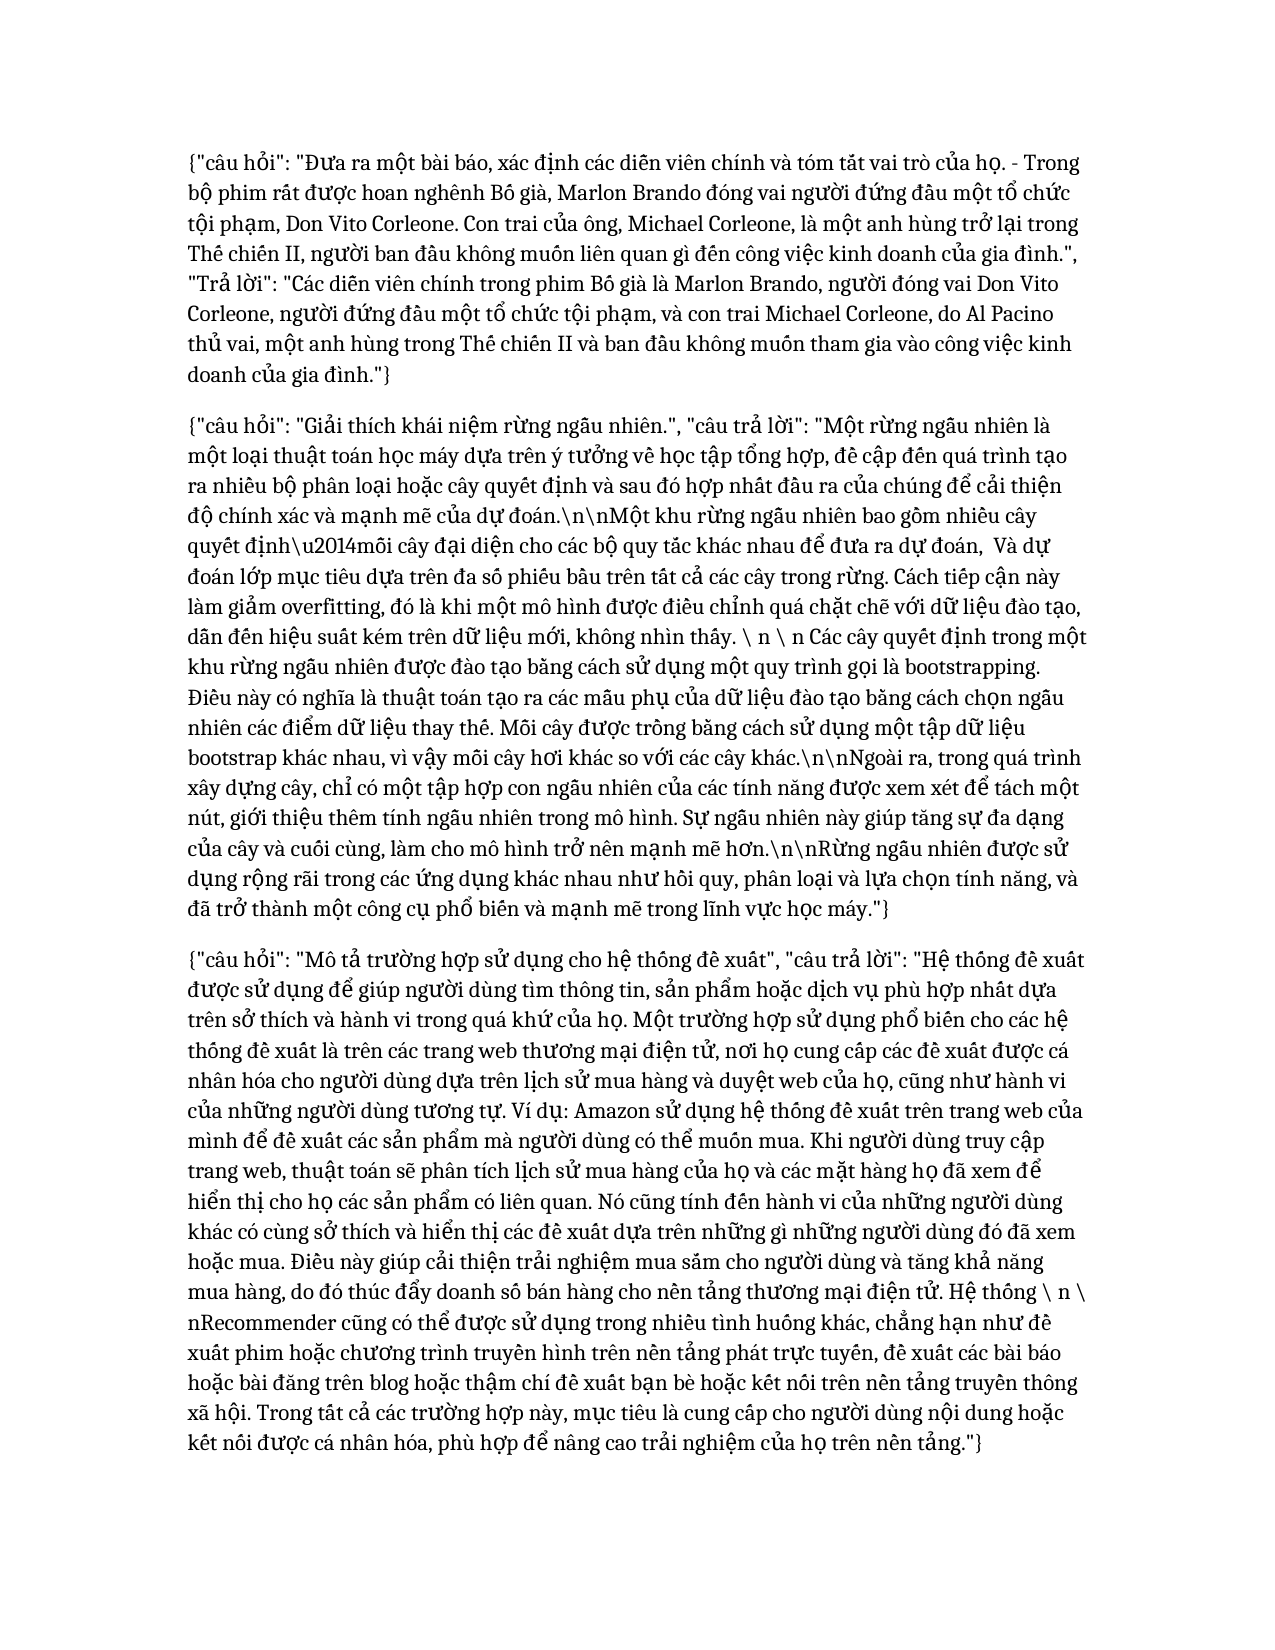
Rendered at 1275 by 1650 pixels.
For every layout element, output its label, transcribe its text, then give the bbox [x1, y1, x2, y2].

text {"câu hỏi": "Mô tả trường hợp sử dụng cho hệ thống đề xuất", "câu trả lời": "Hệ thống đề xuất được sử dụng để giúp người dùng tìm thông tin, sản phẩm hoặc dịch vụ phù hợp nhất dựa trên sở thích và hành vi trong quá khứ của họ. Một trường hợp sử dụng phổ biến cho các hệ thống đề xuất là trên các trang web thương mại điện tử, nơi họ cung cấp các đề xuất được cá nhân hóa cho người dùng dựa trên lịch sử mua hàng và duyệt web của họ, cũng như hành vi của những người dùng tương tự. Ví dụ: Amazon sử dụng hệ thống đề xuất trên trang web của mình để đề xuất các sản phẩm mà người dùng có thể muốn mua. Khi người dùng truy cập trang web, thuật toán sẽ phân tích lịch sử mua hàng của họ và các mặt hàng họ đã xem để hiển thị cho họ các sản phẩm có liên quan. Nó cũng tính đến hành vi của những người dùng khác có cùng sở thích và hiển thị các đề xuất dựa trên những gì những người dùng đó đã xem hoặc mua. Điều này giúp cải thiện trải nghiệm mua sắm cho người dùng và tăng khả năng mua hàng, do đó thúc đẩy doanh số bán hàng cho nền tảng thương mại điện tử. Hệ thống \ n \ nRecommender cũng có thể được sử dụng trong nhiều tình huống khác, chẳng hạn như đề xuất phim hoặc chương trình truyền hình trên nền tảng phát trực tuyến, đề xuất các bài báo hoặc bài đăng trên blog hoặc thậm chí đề xuất bạn bè hoặc kết nối trên nền tảng truyền thông xã hội. Trong tất cả các trường hợp này, mục tiêu là cung cấp cho người dùng nội dung hoặc kết nối được cá nhân hóa, phù hợp để nâng cao trải nghiệm của họ trên nền tảng."} [187, 947, 1087, 1457]
text {"câu hỏi": "Giải thích khái niệm rừng ngẫu nhiên.", "câu trả lời": "Một rừng ngẫu nhiên là một loại thuật toán học máy dựa trên ý tưởng về học tập tổng hợp, đề cập đến quá trình tạo ra nhiều bộ phân loại hoặc cây quyết định và sau đó hợp nhất đầu ra của chúng để cải thiện độ chính xác và mạnh mẽ của dự đoán.\n\nMột khu rừng ngẫu nhiên bao gồm nhiều cây quyết định\u2014mỗi cây đại diện cho các bộ quy tắc khác nhau để đưa ra dự đoán, Và dự đoán lớp mục tiêu dựa trên đa số phiếu bầu trên tất cả các cây trong rừng. Cách tiếp cận này làm giảm overfitting, đó là khi một mô hình được điều chỉnh quá chặt chẽ với dữ liệu đào tạo, dẫn đến hiệu suất kém trên dữ liệu mới, không nhìn thấy. \ n \ n Các cây quyết định trong một khu rừng ngẫu nhiên được đào tạo bằng cách sử dụng một quy trình gọi là bootstrapping. Điều này có nghĩa là thuật toán tạo ra các mẫu phụ của dữ liệu đào tạo bằng cách chọn ngẫu nhiên các điểm dữ liệu thay thế. Mỗi cây được trồng bằng cách sử dụng một tập dữ liệu bootstrap khác nhau, vì vậy mỗi cây hơi khác so với các cây khác.\n\nNgoài ra, trong quá trình xây dựng cây, chỉ có một tập hợp con ngẫu nhiên của các tính năng được xem xét để tách một nút, giới thiệu thêm tính ngẫu nhiên trong mô hình. Sự ngẫu nhiên này giúp tăng sự đa dạng của cây và cuối cùng, làm cho mô hình trở nên mạnh mẽ hơn.\n\nRừng ngẫu nhiên được sử dụng rộng rãi trong các ứng dụng khác nhau như hồi quy, phân loại và lựa chọn tính năng, và đã trở thành một công cụ phổ biến và mạnh mẽ trong lĩnh vực học máy."} [187, 412, 1087, 922]
text {"câu hỏi": "Đưa ra một bài báo, xác định các diễn viên chính và tóm tắt vai trò của họ. - Trong bộ phim rất được hoan nghênh Bố già, Marlon Brando đóng vai người đứng đầu một tổ chức tội phạm, Don Vito Corleone. Con trai của ông, Michael Corleone, là một anh hùng trở lại trong Thế chiến II, người ban đầu không muốn liên quan gì đến công việc kinh doanh của gia đình.", "Trả lời": "Các diễn viên chính trong phim Bố già là Marlon Brando, người đóng vai Don Vito Corleone, người đứng đầu một tổ chức tội phạm, và con trai Michael Corleone, do Al Pacino thủ vai, một anh hùng trong Thế chiến II và ban đầu không muốn tham gia vào công việc kinh doanh của gia đình."} [187, 150, 1087, 388]
